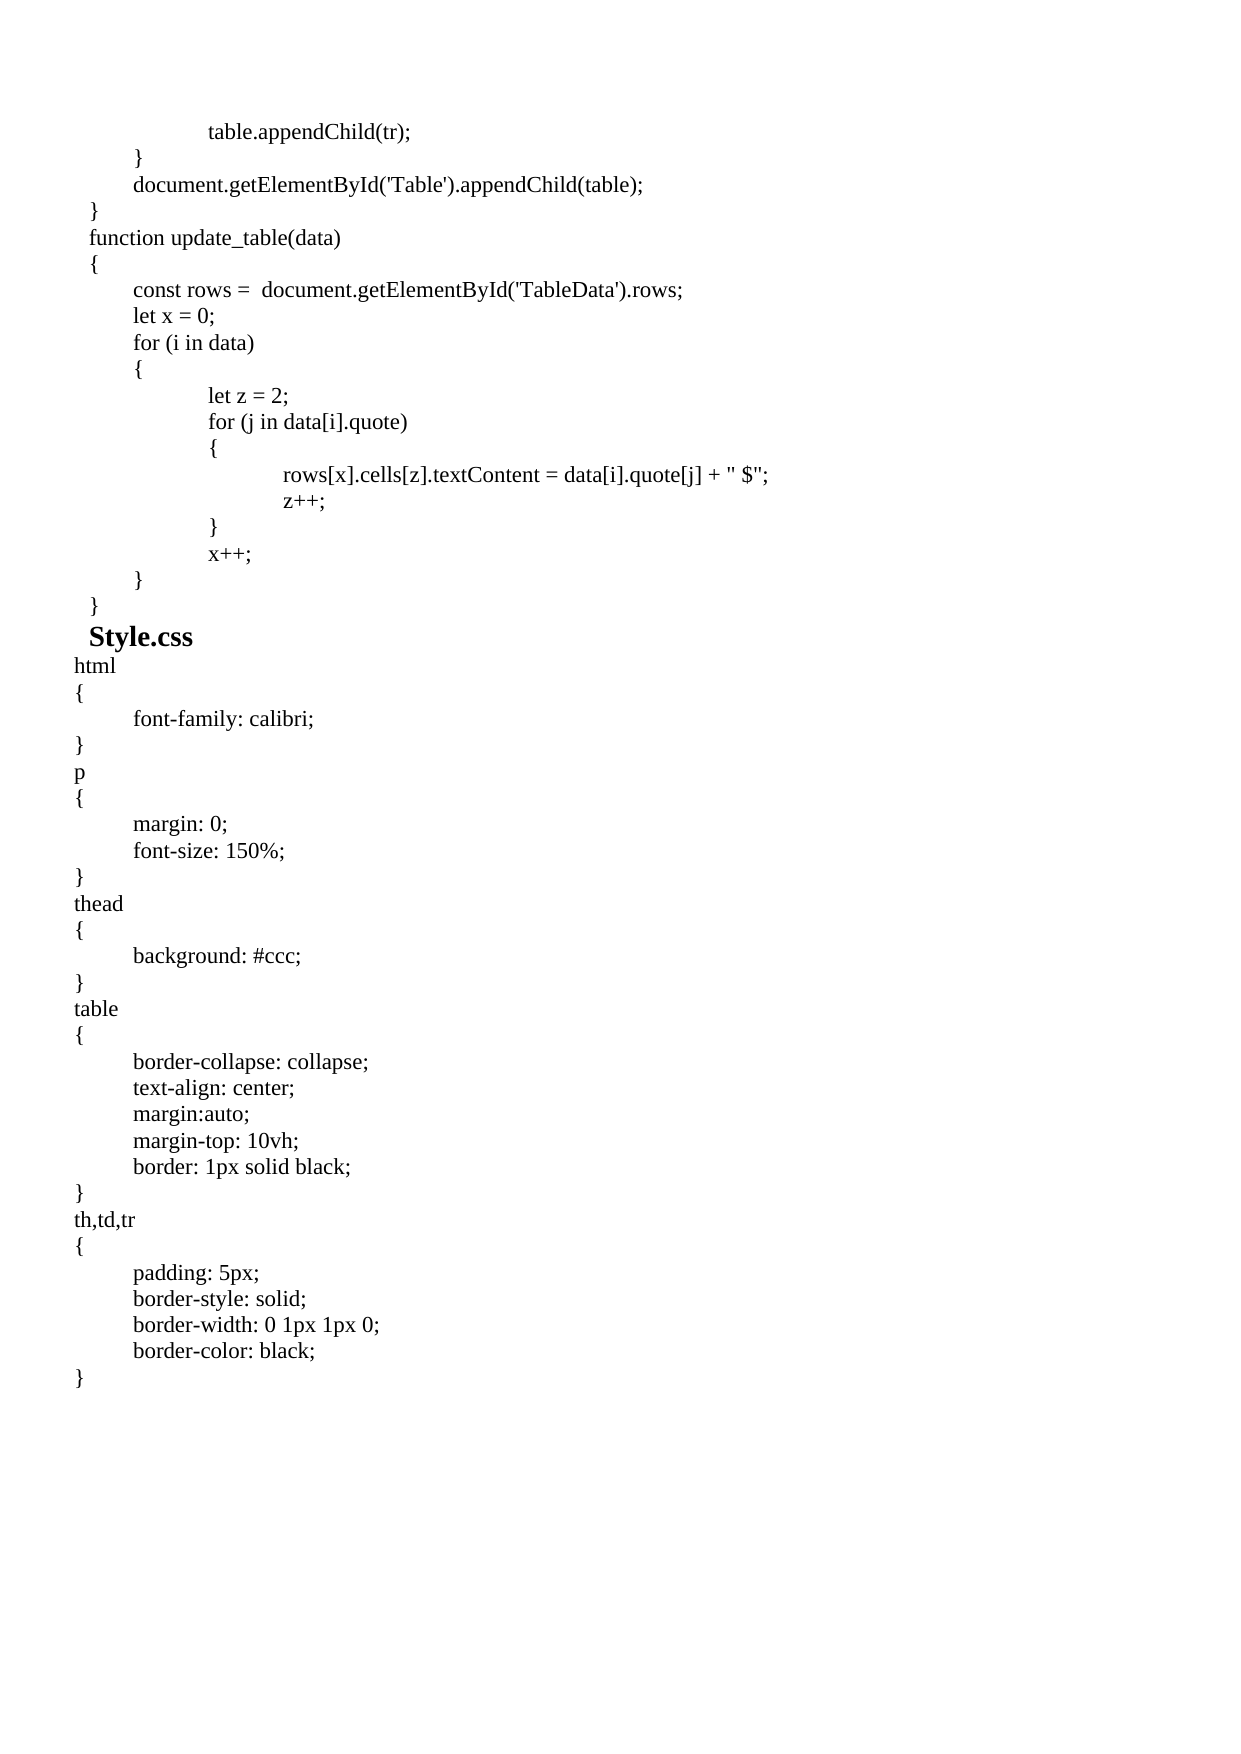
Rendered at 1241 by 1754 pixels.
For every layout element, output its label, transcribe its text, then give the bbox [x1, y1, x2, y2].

text } [74, 969, 1152, 995]
text thead [74, 889, 1152, 916]
text border-color: black; [74, 1338, 1152, 1364]
text { [74, 916, 1152, 942]
text font-size: 150%; [74, 837, 1152, 863]
text border-collapse: collapse; [74, 1048, 1152, 1074]
text x++; [88, 540, 1152, 566]
text Style.css [88, 619, 1152, 652]
text const rows = document.getElementById('TableData').rows; [88, 276, 1152, 303]
text border-width: 0 1px 1px 0; [74, 1311, 1152, 1338]
text font-family: calibri; [74, 705, 1152, 731]
text let x = 0; [88, 303, 1152, 329]
text { [88, 434, 1152, 461]
text } [74, 1364, 1152, 1390]
text } [74, 1179, 1152, 1206]
text p [74, 758, 1152, 784]
text margin-top: 10vh; [74, 1127, 1152, 1153]
text margin:auto; [74, 1100, 1152, 1127]
text { [88, 355, 1152, 382]
text th,td,tr [74, 1206, 1152, 1232]
text { [74, 1021, 1152, 1048]
text } [88, 197, 1152, 223]
text text-align: center; [74, 1074, 1152, 1100]
text table.appendChild(tr); [88, 118, 1152, 144]
text { [74, 679, 1152, 705]
text border: 1px solid black; [74, 1153, 1152, 1179]
text document.getElementById('Table').appendChild(table); [88, 171, 1152, 197]
text } [88, 566, 1152, 592]
text } [88, 144, 1152, 171]
text rows[x].cells[z].textContent = data[i].quote[j] + " $"; [88, 461, 1152, 487]
text } [74, 863, 1152, 889]
text } [74, 731, 1152, 758]
text table [74, 995, 1152, 1021]
text z++; [88, 487, 1152, 513]
text function update_table(data) [88, 223, 1152, 250]
text padding: 5px; [74, 1258, 1152, 1285]
text { [74, 1232, 1152, 1258]
text { [74, 784, 1152, 811]
text html [74, 652, 1152, 679]
text background: #ccc; [74, 942, 1152, 969]
text } [88, 592, 1152, 619]
text } [88, 513, 1152, 540]
text for (i in data) [88, 329, 1152, 355]
text margin: 0; [74, 811, 1152, 837]
text let z = 2; [88, 382, 1152, 408]
text border-style: solid; [74, 1285, 1152, 1311]
text { [88, 250, 1152, 276]
text for (j in data[i].quote) [88, 408, 1152, 434]
